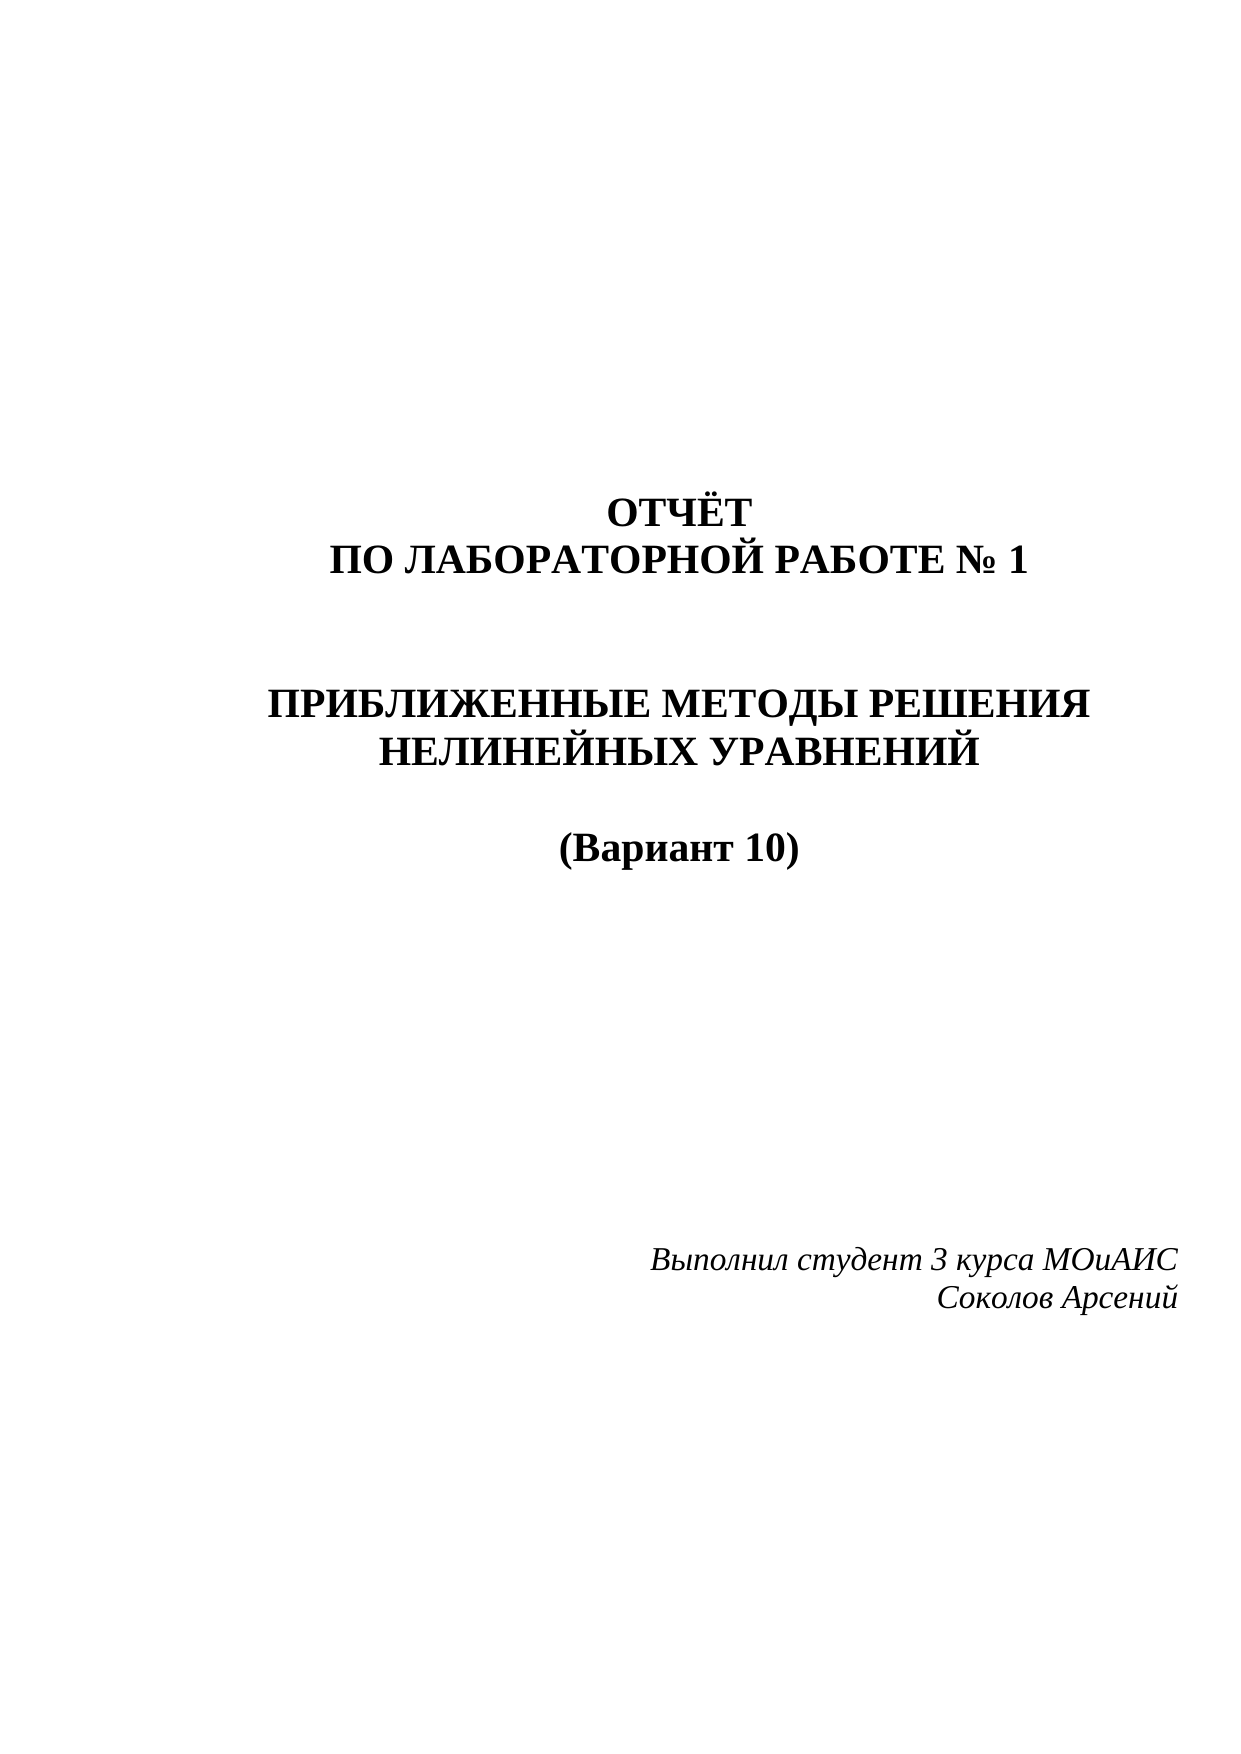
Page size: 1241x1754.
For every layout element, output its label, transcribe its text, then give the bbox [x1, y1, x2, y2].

text Выполнил студент 3 курса МОиАИС [177, 1239, 1181, 1278]
text ПРИБЛИЖЕННЫЕ МЕТОДЫ РЕШЕНИЯ [177, 679, 1181, 727]
text (Вариант 10) [177, 822, 1181, 870]
text ОТЧЁТ [177, 487, 1181, 535]
text Соколов Арсений [177, 1278, 1181, 1316]
text ПО ЛАБОРАТОРНОЙ РАБОТЕ № 1 [177, 535, 1181, 583]
text НЕЛИНЕЙНЫХ УРАВНЕНИЙ [177, 727, 1181, 774]
